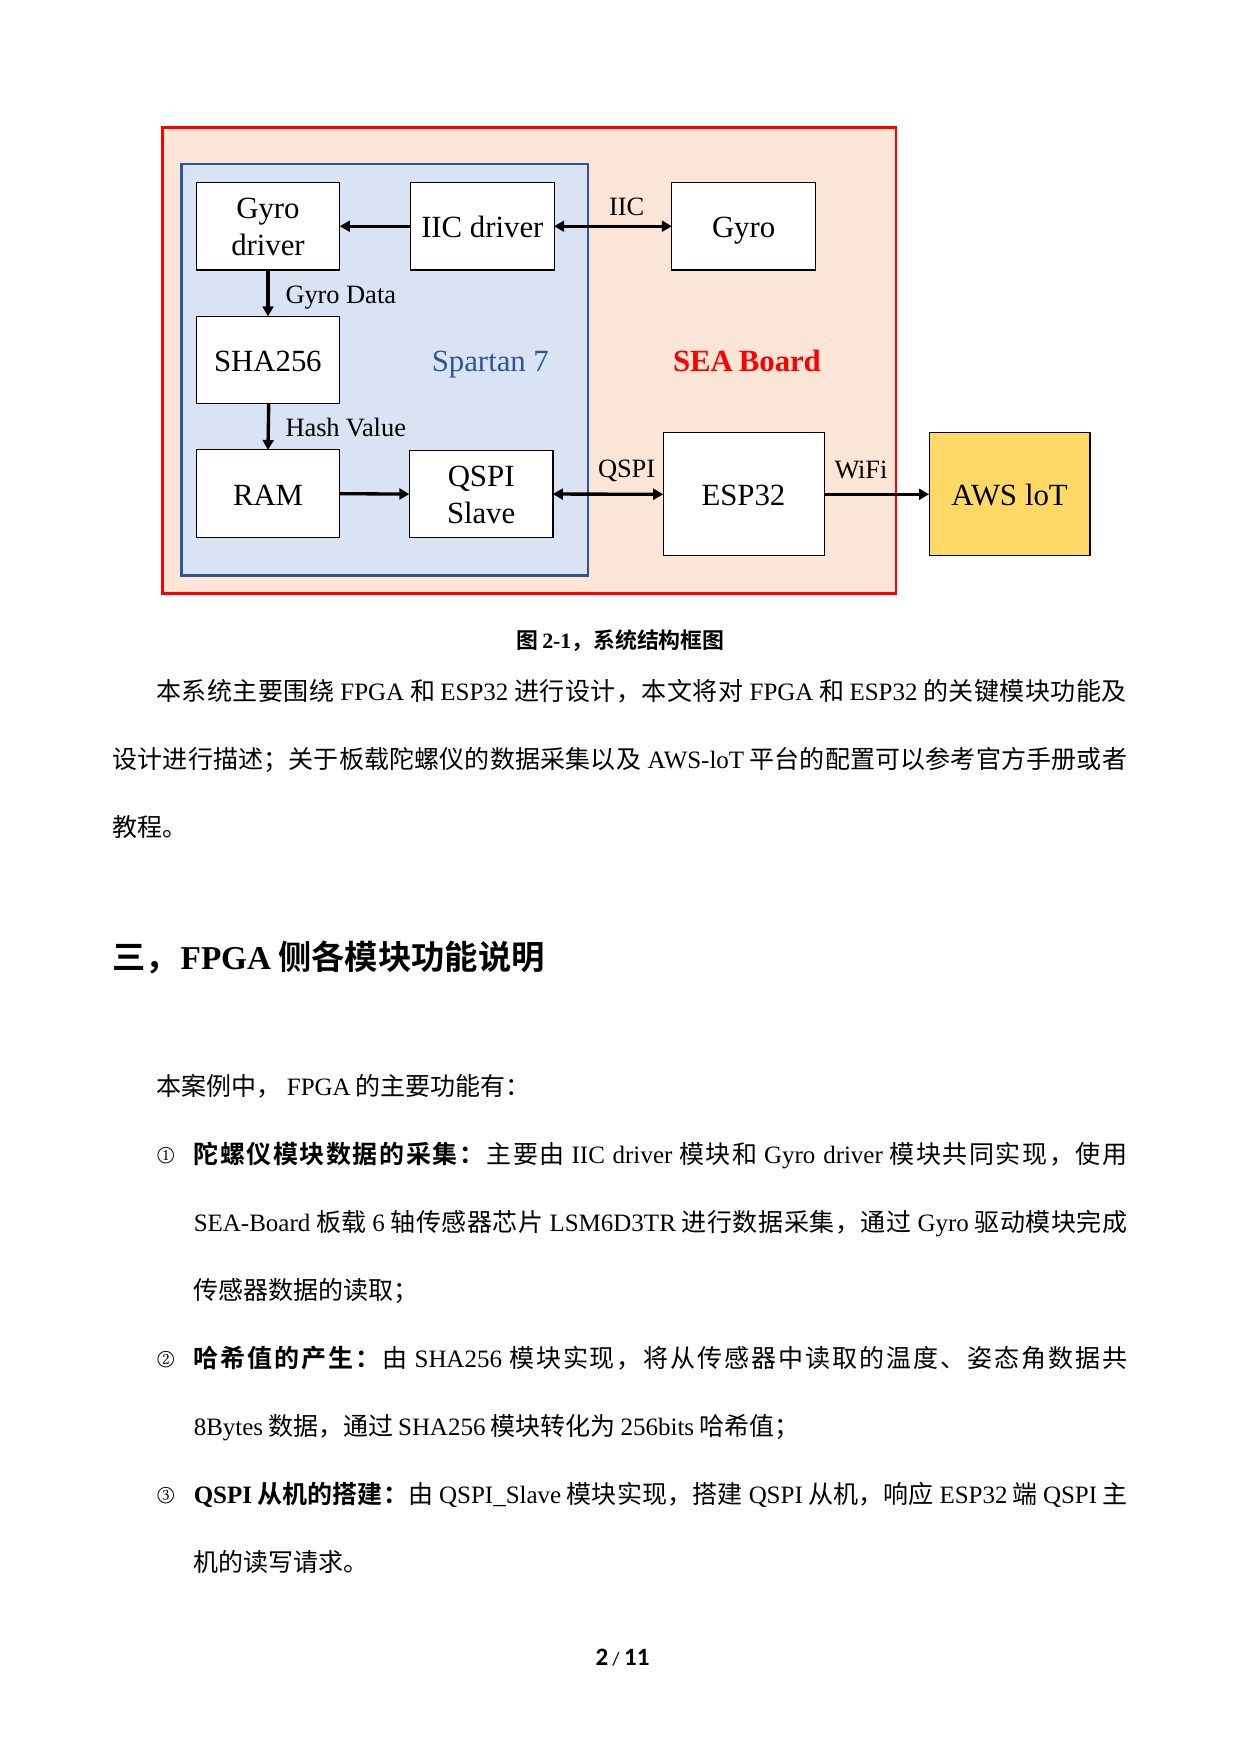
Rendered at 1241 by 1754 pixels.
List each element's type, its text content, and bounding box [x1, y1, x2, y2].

text 图2-1，系统结构框图 [112, 622, 1128, 656]
list QSPI从机的搭建：由QSPI_Slave模块实现，搭建QSPI从机，响应ESP32端QSPI主机的读写请求。 [156, 1458, 1128, 1594]
list 哈希值的产生：由SHA256模块实现，将从传感器中读取的温度、姿态角数据共8Bytes数据，通过SHA256模块转化为256bits哈希值； [156, 1323, 1128, 1458]
list 陀螺仪模块数据的采集：主要由IIC driver模块和Gyro driver模块共同实现，使用SEA-Board板载6轴传感器芯片LSM6D3TR进行数据采集，通过Gyro驱动模块完成传感器数据的读取； [156, 1119, 1128, 1323]
text 本案例中， FPGA的主要功能有： [112, 1051, 1128, 1119]
text 本系统主要围绕FPGA和ESP32进行设计，本文将对FPGA和ESP32的关键模块功能及设计进行描述；关于板载陀螺仪的数据采集以及AWS-loT平台的配置可以参考官方手册或者教程。 [112, 656, 1128, 860]
subtitle FPGA侧各模块功能说明 [112, 921, 1128, 989]
